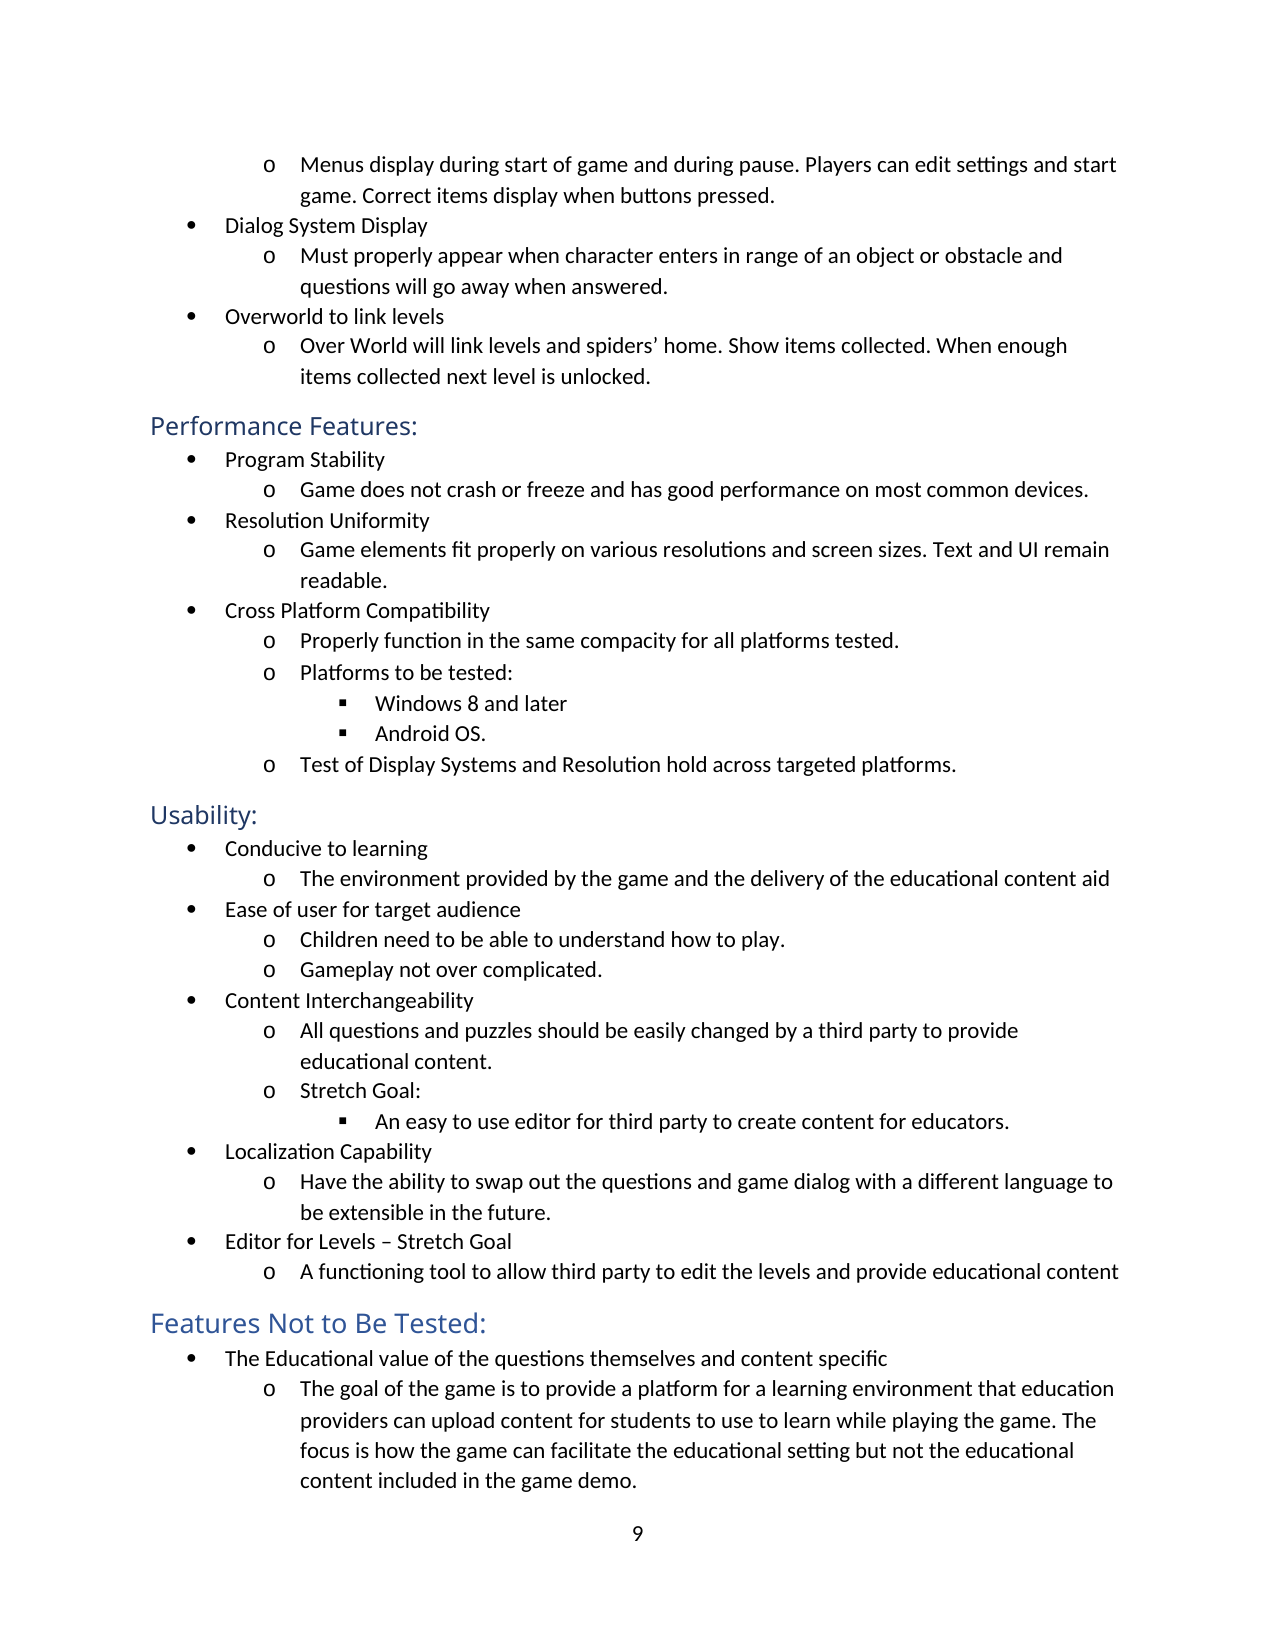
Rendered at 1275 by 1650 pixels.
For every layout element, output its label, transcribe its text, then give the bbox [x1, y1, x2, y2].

list Have the ability to swap out the questions and game dialog with a different language to be extensible in the future. [262, 1167, 1125, 1226]
list Platforms to be tested: [262, 658, 1125, 687]
list The Educational value of the questions themselves and content specific [187, 1344, 1125, 1372]
list Dialog System Display [187, 212, 1125, 239]
subtitle Performance Features: [150, 409, 1125, 443]
list Over World will link levels and spiders’ home. Show items collected. When enough items collected next level is unlocked. [262, 331, 1125, 390]
list Cross Platform Compatibility [187, 596, 1125, 624]
subtitle Usability: [150, 798, 1125, 832]
list Windows 8 and later [337, 689, 1125, 717]
list Overworld to link levels [187, 302, 1125, 330]
list Properly function in the same compacity for all platforms tested. [262, 626, 1125, 656]
list The environment provided by the game and the delivery of the educational content aid [262, 864, 1125, 893]
list Resolution Uniformity [187, 506, 1125, 534]
list Game elements fit properly on various resolutions and screen sizes. Text and UI remain readable. [262, 536, 1125, 594]
list Localization Capability [187, 1137, 1125, 1165]
list Android OS. [337, 719, 1125, 747]
list The goal of the game is to provide a platform for a learning environment that education providers can upload content for students to use to learn while playing the game. The focus is how the game can facilitate the educational setting but not the educational content included in the game demo. [262, 1374, 1125, 1494]
list All questions and puzzles should be easily changed by a third party to provide educational content. [262, 1016, 1125, 1075]
list Stretch Goal: [262, 1077, 1125, 1106]
list Children need to be able to understand how to play. [262, 925, 1125, 954]
list Editor for Levels – Stretch Goal [187, 1227, 1125, 1255]
list Gameplay not over complicated. [262, 956, 1125, 985]
list Content Interchangeability [187, 986, 1125, 1014]
subtitle Features Not to Be Tested: [150, 1304, 1125, 1341]
list Test of Display Systems and Resolution hold across targeted platforms. [262, 750, 1125, 779]
list An easy to use editor for third party to create content for educators. [337, 1107, 1125, 1136]
list Menus display during start of game and during pause. Players can edit settings and start game. Correct items display when buttons pressed. [262, 150, 1125, 209]
list Conducive to learning [187, 834, 1125, 863]
list Ease of user for target audience [187, 895, 1125, 923]
list Game does not crash or freeze and has good performance on most common devices. [262, 475, 1125, 504]
list Must properly appear when character enters in range of an object or obstacle and questions will go away when answered. [262, 241, 1125, 300]
list A functioning tool to allow third party to edit the levels and provide educational content [262, 1257, 1125, 1286]
list Program Stability [187, 445, 1125, 473]
